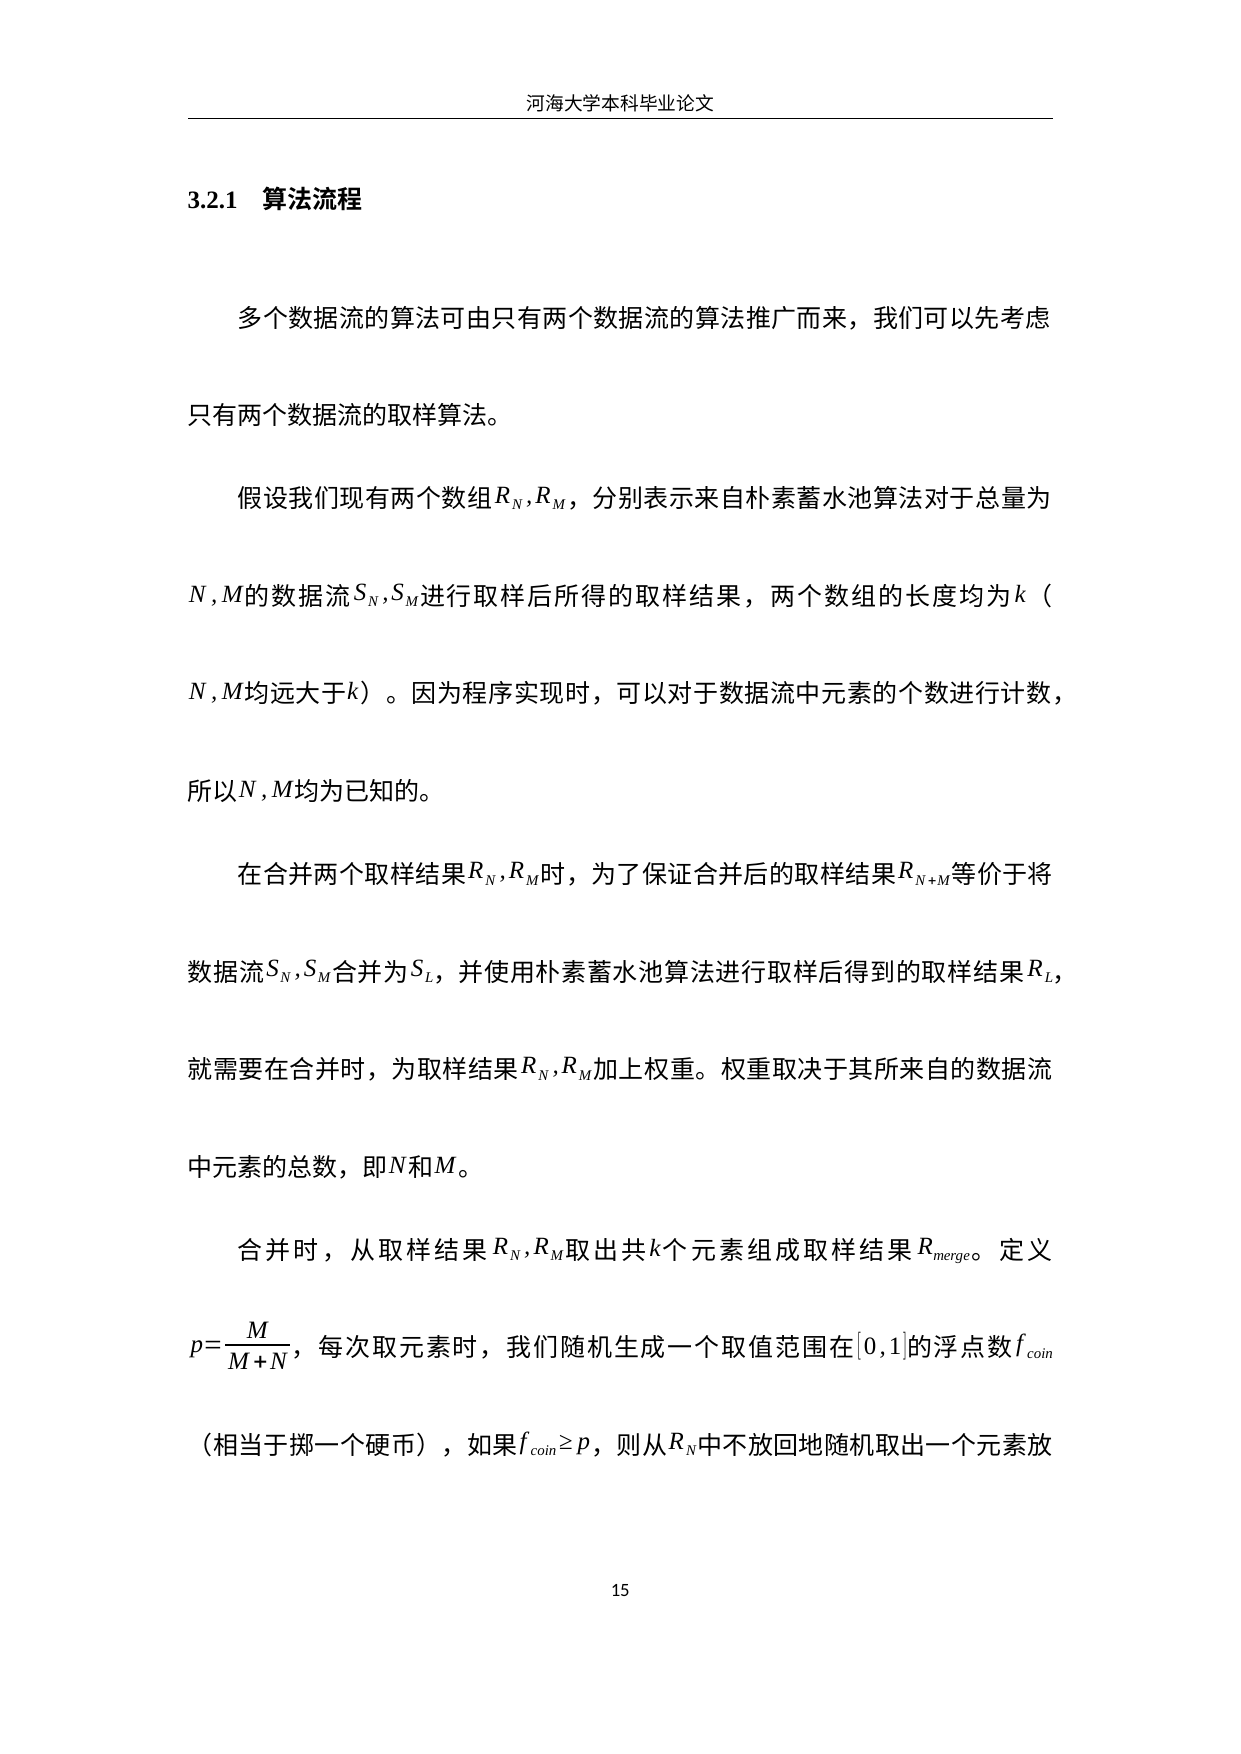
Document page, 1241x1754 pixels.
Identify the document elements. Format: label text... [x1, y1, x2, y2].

subtitle 算法流程 [187, 165, 1053, 230]
text 在合并两个取样结果时，为了保证合并后的取样结果等价于将数据流合并为，并使用朴素蓄水池算法进行取样后得到的取样结果，就需要在合并时，为取样结果加上权重。权重取决于其所来自的数据流中元素的总数，即和。 [187, 840, 1053, 1198]
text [187, 1216, 1053, 1476]
text 多个数据流的算法可由只有两个数据流的算法推广而来，我们可以先考虑只有两个数据流的取样算法。 [187, 284, 1053, 446]
text 假设我们现有两个数组，分别表示来自朴素蓄水池算法对于总量为的数据流进行取样后所得的取样结果，两个数组的长度均为（均远大于）。因为程序实现时，可以对于数据流中元素的个数进行计数，所以均为已知的。 [187, 464, 1053, 822]
